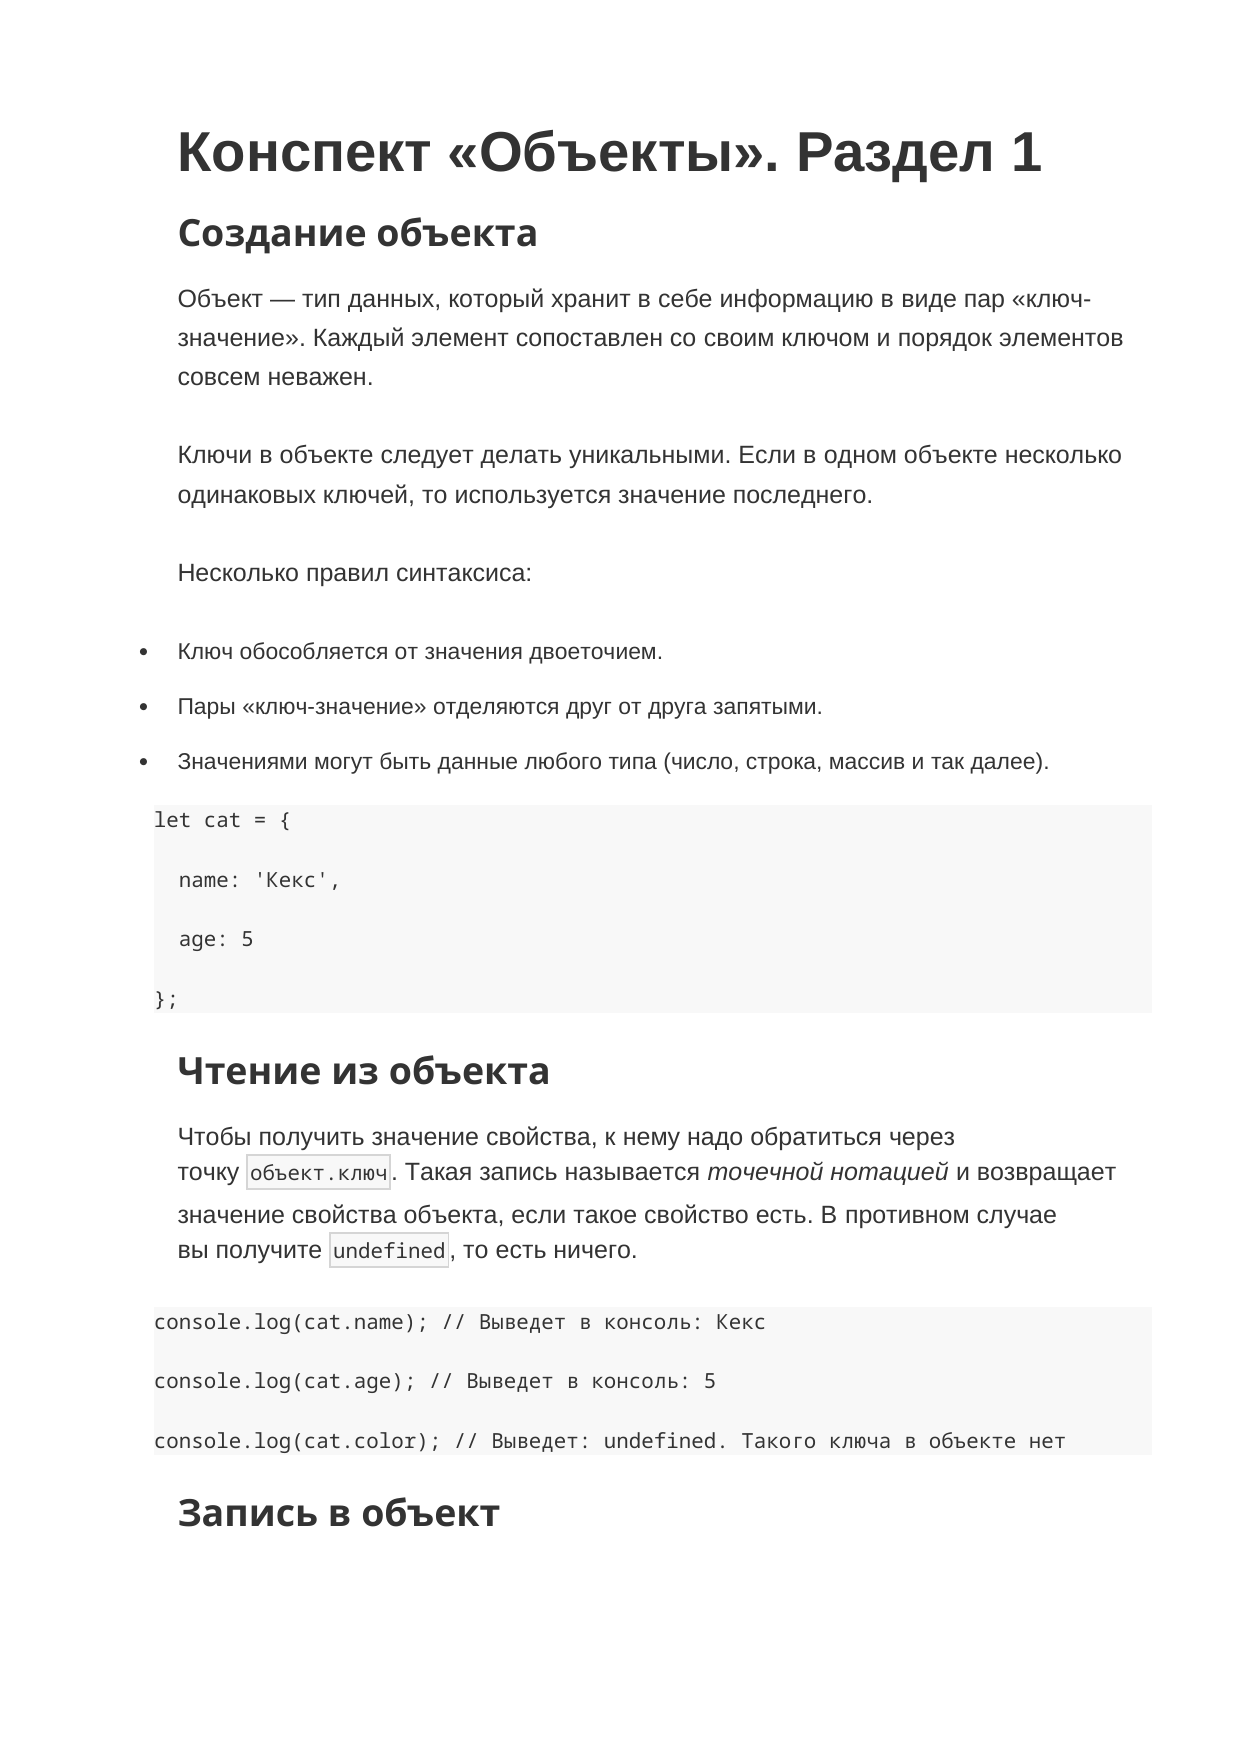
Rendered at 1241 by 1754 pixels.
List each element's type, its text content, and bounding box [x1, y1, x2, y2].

list Значениями могут быть данные любого типа (число, строка, массив и так далее). [140, 735, 1152, 774]
text Объект — тип данных, который хранит в себе информацию в виде пар «ключ-значение». Каждый элемент сопоставлен со своим ключом и порядок элементов совсем неважен. [177, 274, 1152, 391]
subtitle Конспект «Объекты». Раздел 1 [177, 118, 1152, 183]
text console.log(cat.color); // Выведет: undefined. Такого ключа в объекте нет [154, 1426, 1152, 1455]
text Чтобы получить значение свойства, к нему надо обратиться через точку объект.ключ. Такая запись называется точечной нотацией и возвращает значение свойства объекта, если такое свойство есть. В противном случае вы получите undefined, то есть ничего. [177, 1112, 1152, 1268]
subtitle Чтение из объекта [177, 1044, 1152, 1095]
text Несколько правил синтаксиса: [177, 547, 1152, 586]
list Ключ обособляется от значения двоеточием. [140, 626, 1152, 664]
text age: 5 [154, 924, 1152, 953]
subtitle Запись в объект [177, 1486, 1152, 1537]
text console.log(cat.age); // Выведет в консоль: 5 [154, 1367, 1152, 1395]
text console.log(cat.name); // Выведет в консоль: Кекс [154, 1307, 1152, 1335]
text Ключи в объекте следует делать уникальными. Если в одном объекте несколько одинаковых ключей, то используется значение последнего. [177, 430, 1152, 508]
list Пары «ключ-значение» отделяются друг от друга запятыми. [140, 680, 1152, 719]
text }; [154, 984, 1152, 1013]
text let cat = { [154, 805, 1152, 834]
subtitle Создание объекта [177, 206, 1152, 257]
text name: 'Кекс', [154, 865, 1152, 893]
